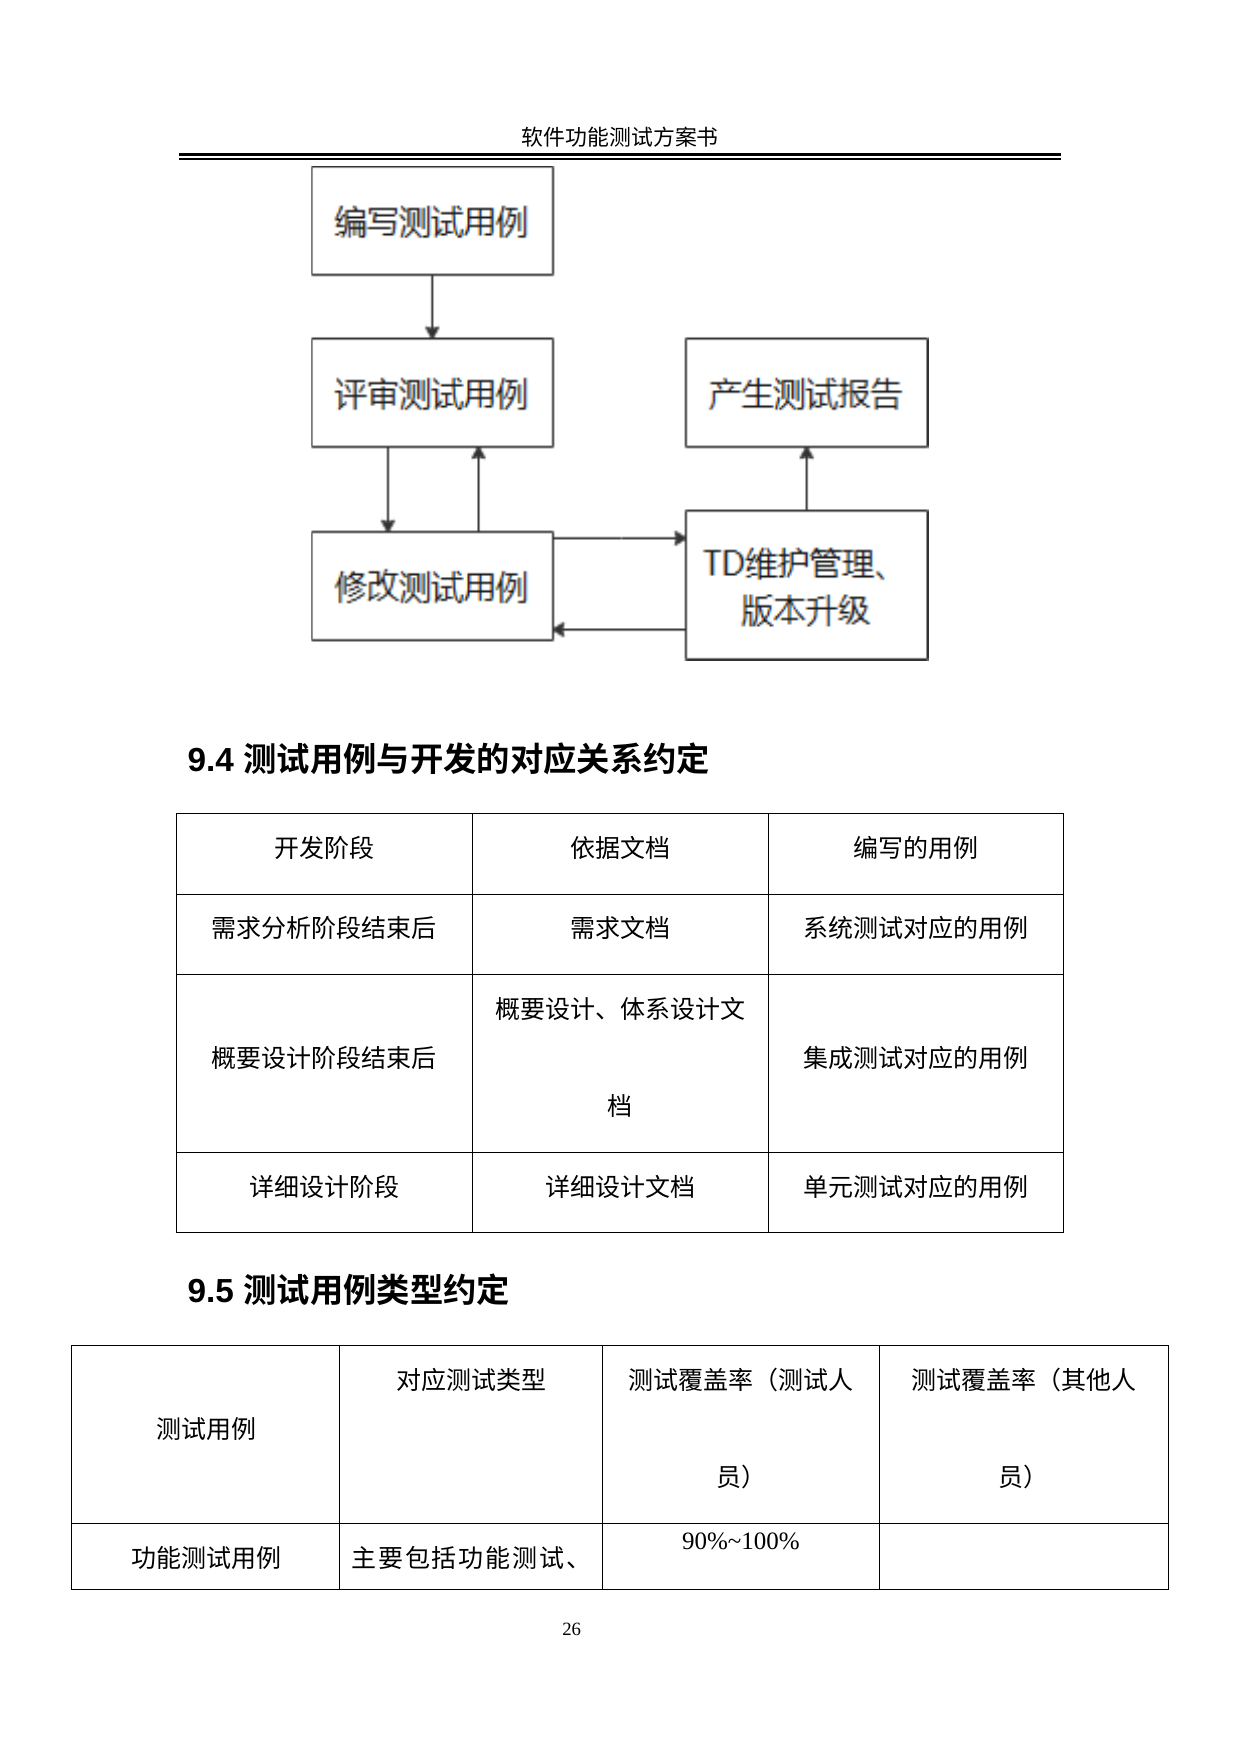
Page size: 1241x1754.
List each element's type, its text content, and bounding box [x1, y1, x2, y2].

table_cell 系统测试对应的用例 [769, 895, 1063, 974]
table_cell 概要设计阶段结束后 [177, 975, 472, 1152]
table_cell [880, 1524, 1168, 1589]
table_cell 功能测试用例 [72, 1524, 339, 1589]
table_cell 需求文档 [473, 895, 768, 974]
table_header 对应测试类型 [340, 1346, 602, 1523]
table_header 测试覆盖率（测试人员） [603, 1346, 879, 1523]
subtitle 9.4 测试用例与开发的对应关系约定 [187, 724, 1053, 789]
table_header 依据文档 [473, 814, 768, 893]
table_cell 集成测试对应的用例 [769, 975, 1063, 1152]
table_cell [340, 1524, 602, 1589]
table_cell 详细设计阶段 [177, 1153, 472, 1232]
table_cell 90%~100% [603, 1524, 879, 1589]
table_header 测试覆盖率（其他人员） [880, 1346, 1168, 1523]
table_header 测试用例 [72, 1346, 339, 1523]
table_header 开发阶段 [177, 814, 472, 893]
picture [311, 166, 929, 661]
table_cell 单元测试对应的用例 [769, 1153, 1063, 1232]
table_header 编写的用例 [769, 814, 1063, 893]
table_cell 概要设计、体系设计文档 [473, 975, 768, 1152]
subtitle 9.5 测试用例类型约定 [187, 1256, 1053, 1321]
table_cell 需求分析阶段结束后 [177, 895, 472, 974]
table_cell 详细设计文档 [473, 1153, 768, 1232]
